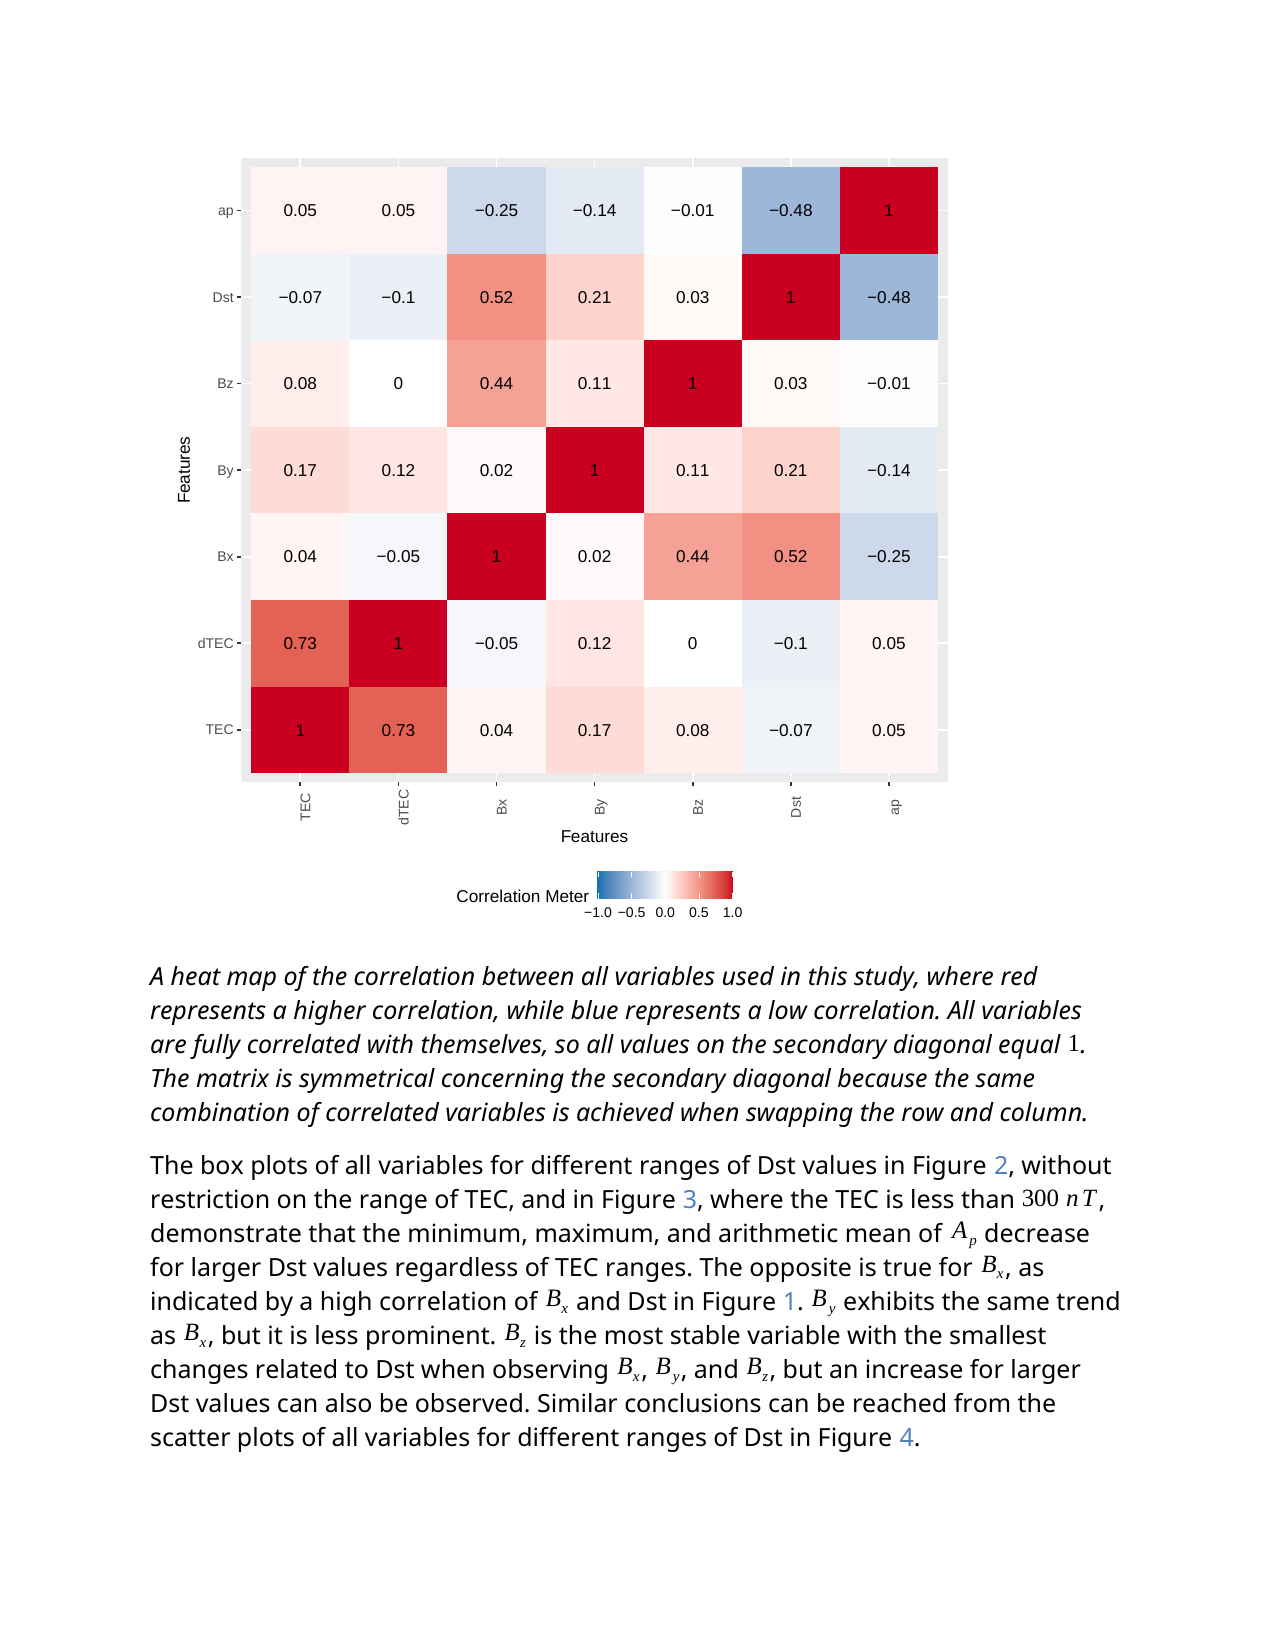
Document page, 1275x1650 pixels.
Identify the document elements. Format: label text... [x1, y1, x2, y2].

text A heat map of the correlation between all variables used in this study, where red represents a higher correlation, while blue represents a low correlation. All variables are fully correlated with themselves, so all values on the secondary diagonal equal . The matrix is symmetrical concerning the secondary diagonal because the same combination of correlated variables is achieved when swapping the row and column. [150, 958, 1125, 1129]
text The box plots of all variables for different ranges of Dst values in Figure 2, without restriction on the range of TEC, and in Figure 3, where the TEC is less than , demonstrate that the minimum, maximum, and arithmetic mean of decrease for larger Dst values regardless of TEC ranges. The opposite is true for , as indicated by a high correlation of and Dst in Figure 1. exhibits the same trend as , but it is less prominent. is the most stable variable with the smallest changes related to Dst when observing , , and , but an increase for larger Dst values can also be observed. Similar conclusions can be reached from the scatter plots of all variables for different ranges of Dst in Figure 4. [150, 1147, 1125, 1454]
